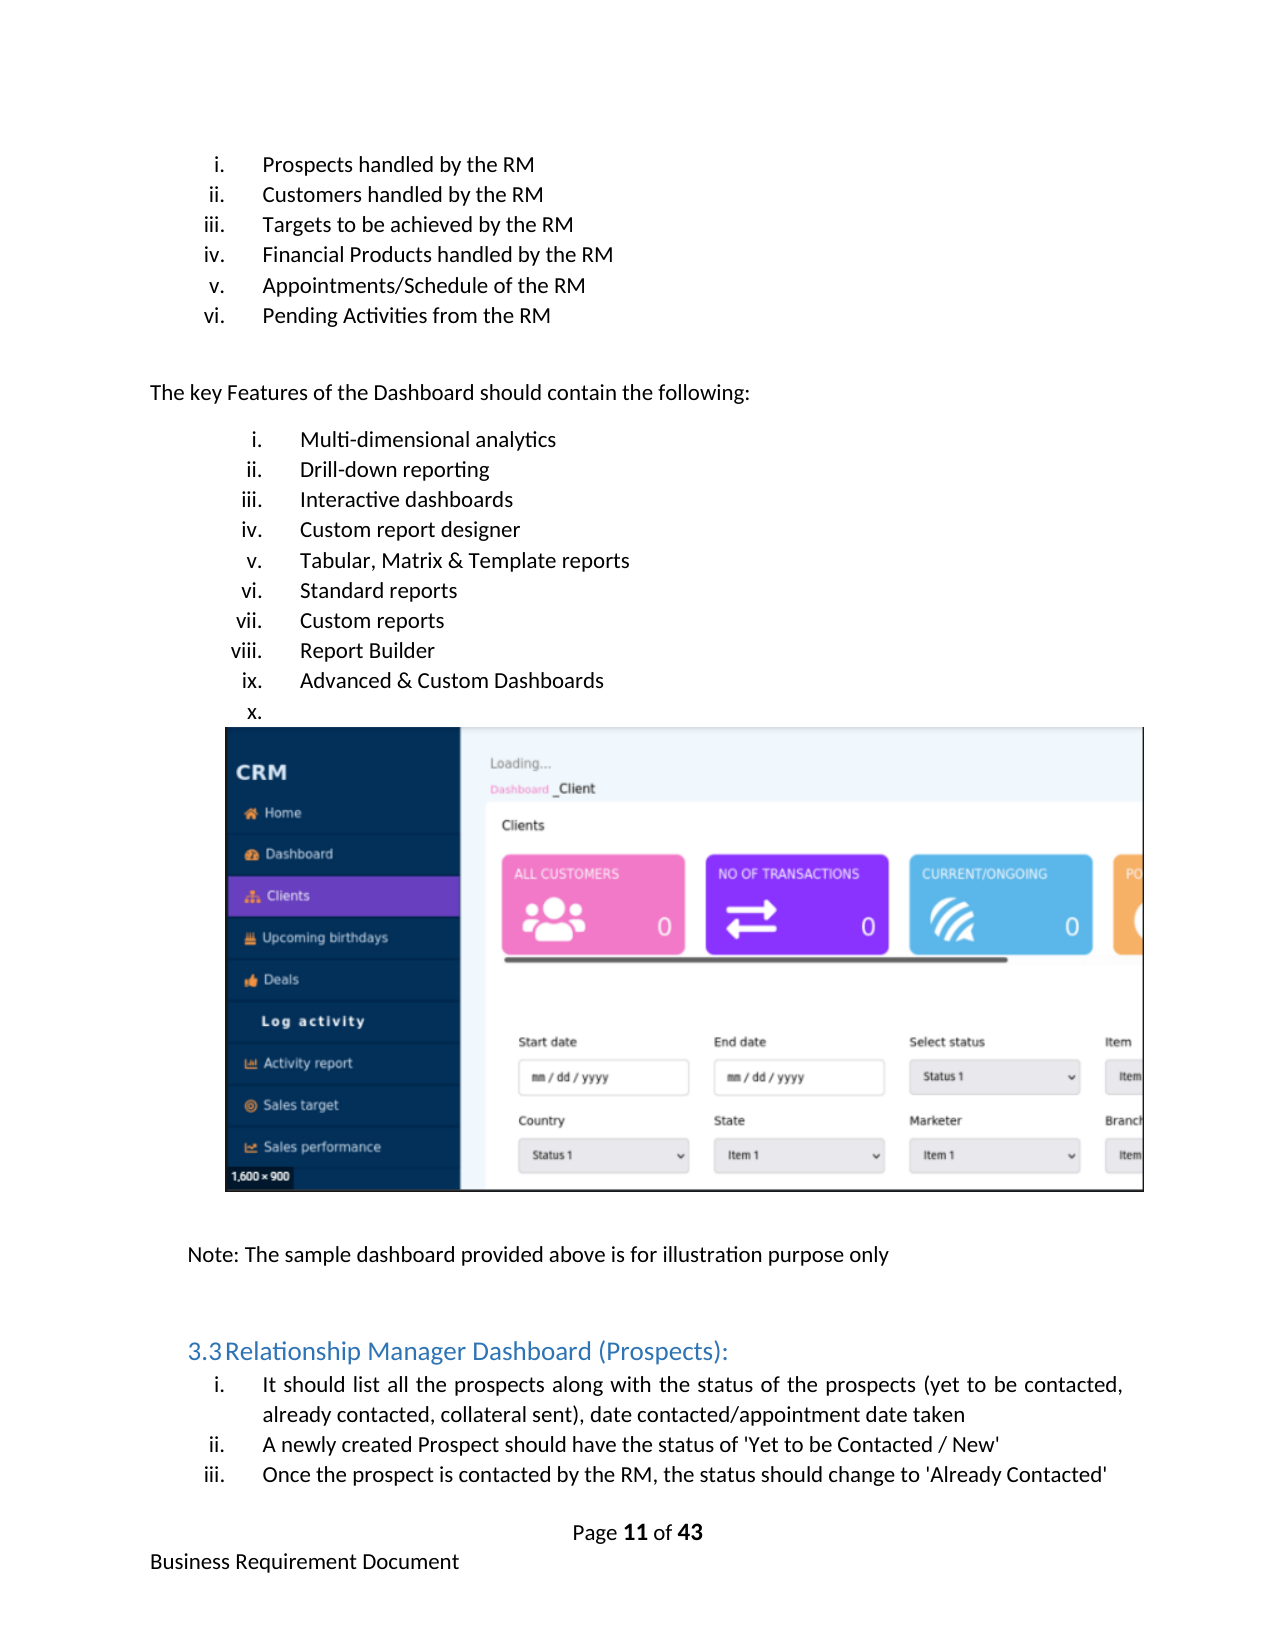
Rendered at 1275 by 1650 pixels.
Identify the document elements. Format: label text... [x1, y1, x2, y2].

list Once the prospect is contacted by the RM, the status should change to 'Already Contacted' [225, 1461, 1125, 1488]
list It should list all the prospects along with the status of the prospects (yet to be contacted, already contacted, collateral sent), date contacted/appointment date taken [225, 1370, 1125, 1428]
list Prospects handled by the RM [225, 150, 1125, 178]
list Tabular, Matrix & Template reports [262, 546, 1125, 574]
list Pending Activities from the RM [225, 301, 1125, 329]
text The key Features of the Dashboard should contain the following: [150, 378, 1125, 406]
list Advanced & Custom Dashboards [262, 667, 1125, 695]
subtitle Relationship Manager Dashboard (Prospects): [187, 1334, 1125, 1367]
list Drill-down reporting [262, 455, 1125, 483]
text Note: The sample dashboard provided above is for illustration purpose only [150, 1241, 1125, 1268]
list Multi-dimensional analytics [262, 425, 1125, 453]
picture [225, 727, 1144, 1192]
list Standard reports [262, 576, 1125, 604]
list Customers handled by the RM [225, 180, 1125, 208]
list Targets to be achieved by the RM [225, 210, 1125, 238]
list Financial Products handled by the RM [225, 241, 1125, 269]
list Custom reports [262, 606, 1125, 634]
list A newly created Prospect should have the status of 'Yet to be Contacted / New' [225, 1430, 1125, 1458]
list Appointments/Schedule of the RM [225, 271, 1125, 299]
list Custom report designer [262, 516, 1125, 544]
list Interactive dashboards [262, 485, 1125, 513]
list Report Builder [262, 636, 1125, 664]
